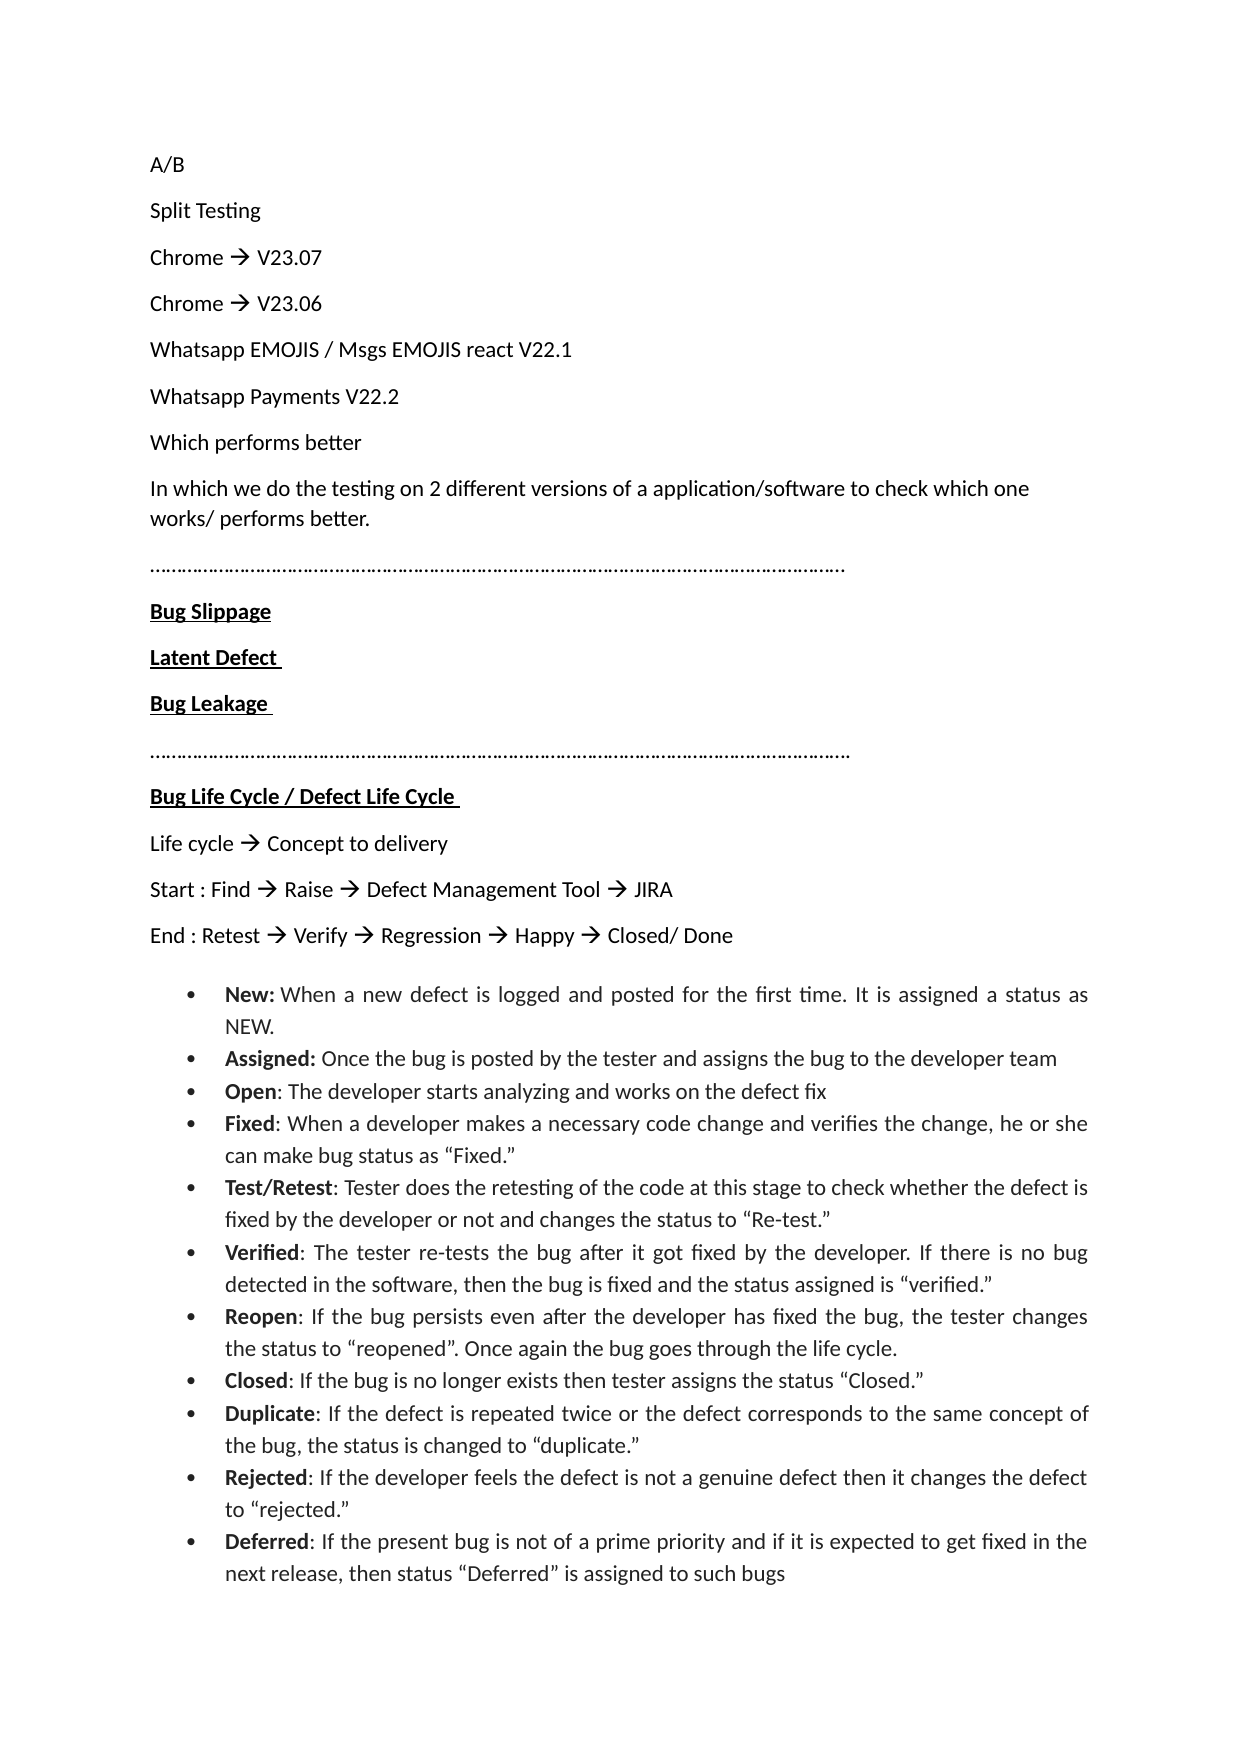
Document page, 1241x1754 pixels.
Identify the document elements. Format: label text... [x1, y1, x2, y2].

list Test/Retest: Tester does the retesting of the code at this stage to check whether the defect is fixed by the developer or not and changes the status to “Re-test.” [187, 1173, 1090, 1233]
text Chrome V23.07 [150, 243, 1090, 271]
list Verified: The tester re-tests the bug after it got fixed by the developer. If there is no bug detected in the software, then the bug is fixed and the status assigned is “verified.” [187, 1238, 1090, 1298]
text Chrome V23.06 [150, 289, 1090, 317]
list Reopen: If the bug persists even after the developer has fixed the bug, the tester changes the status to “reopened”. Once again the bug goes through the life cycle. [187, 1302, 1090, 1362]
text In which we do the testing on 2 different versions of a application/software to check which one works/ performs better. [150, 474, 1090, 532]
text Whatsapp Payments V22.2 [150, 382, 1090, 410]
text …………………………………………………………………………………………………………………… [150, 551, 1090, 578]
list Closed: If the bug is no longer exists then tester assigns the status “Closed.” [187, 1366, 1090, 1394]
list Assigned: Once the bug is posted by the tester and assigns the bug to the developer team [187, 1044, 1090, 1073]
text Which performs better [150, 428, 1090, 456]
list New: When a new defect is logged and posted for the first time. It is assigned a status as NEW. [187, 980, 1090, 1040]
text Start : Find Raise Defect Management Tool JIRA [150, 875, 1090, 903]
text ……………………………………………………………………………………………………………………. [150, 736, 1090, 764]
text Life cycle Concept to delivery [150, 829, 1090, 857]
list Fixed: When a developer makes a necessary code change and verifies the change, he or she can make bug status as “Fixed.” [187, 1109, 1090, 1169]
list Duplicate: If the defect is repeated twice or the defect corresponds to the same concept of the bug, the status is changed to “duplicate.” [187, 1399, 1090, 1459]
list Open: The developer starts analyzing and works on the defect fix [187, 1077, 1090, 1105]
text End : Retest Verify Regression Happy Closed/ Done [150, 921, 1090, 949]
list Rejected: If the developer feels the defect is not a genuine defect then it changes the defect to “rejected.” [187, 1463, 1090, 1523]
text Bug Life Cycle / Defect Life Cycle [150, 782, 1090, 810]
text Latent Defect [150, 643, 1090, 671]
text Bug Slippage [150, 597, 1090, 625]
text A/B [150, 150, 1090, 178]
list Deferred: If the present bug is not of a prime priority and if it is expected to get fixed in the next release, then status “Deferred” is assigned to such bugs [187, 1527, 1090, 1588]
text Whatsapp EMOJIS / Msgs EMOJIS react V22.1 [150, 335, 1090, 363]
text Bug Leakage [150, 689, 1090, 718]
text Split Testing [150, 196, 1090, 224]
